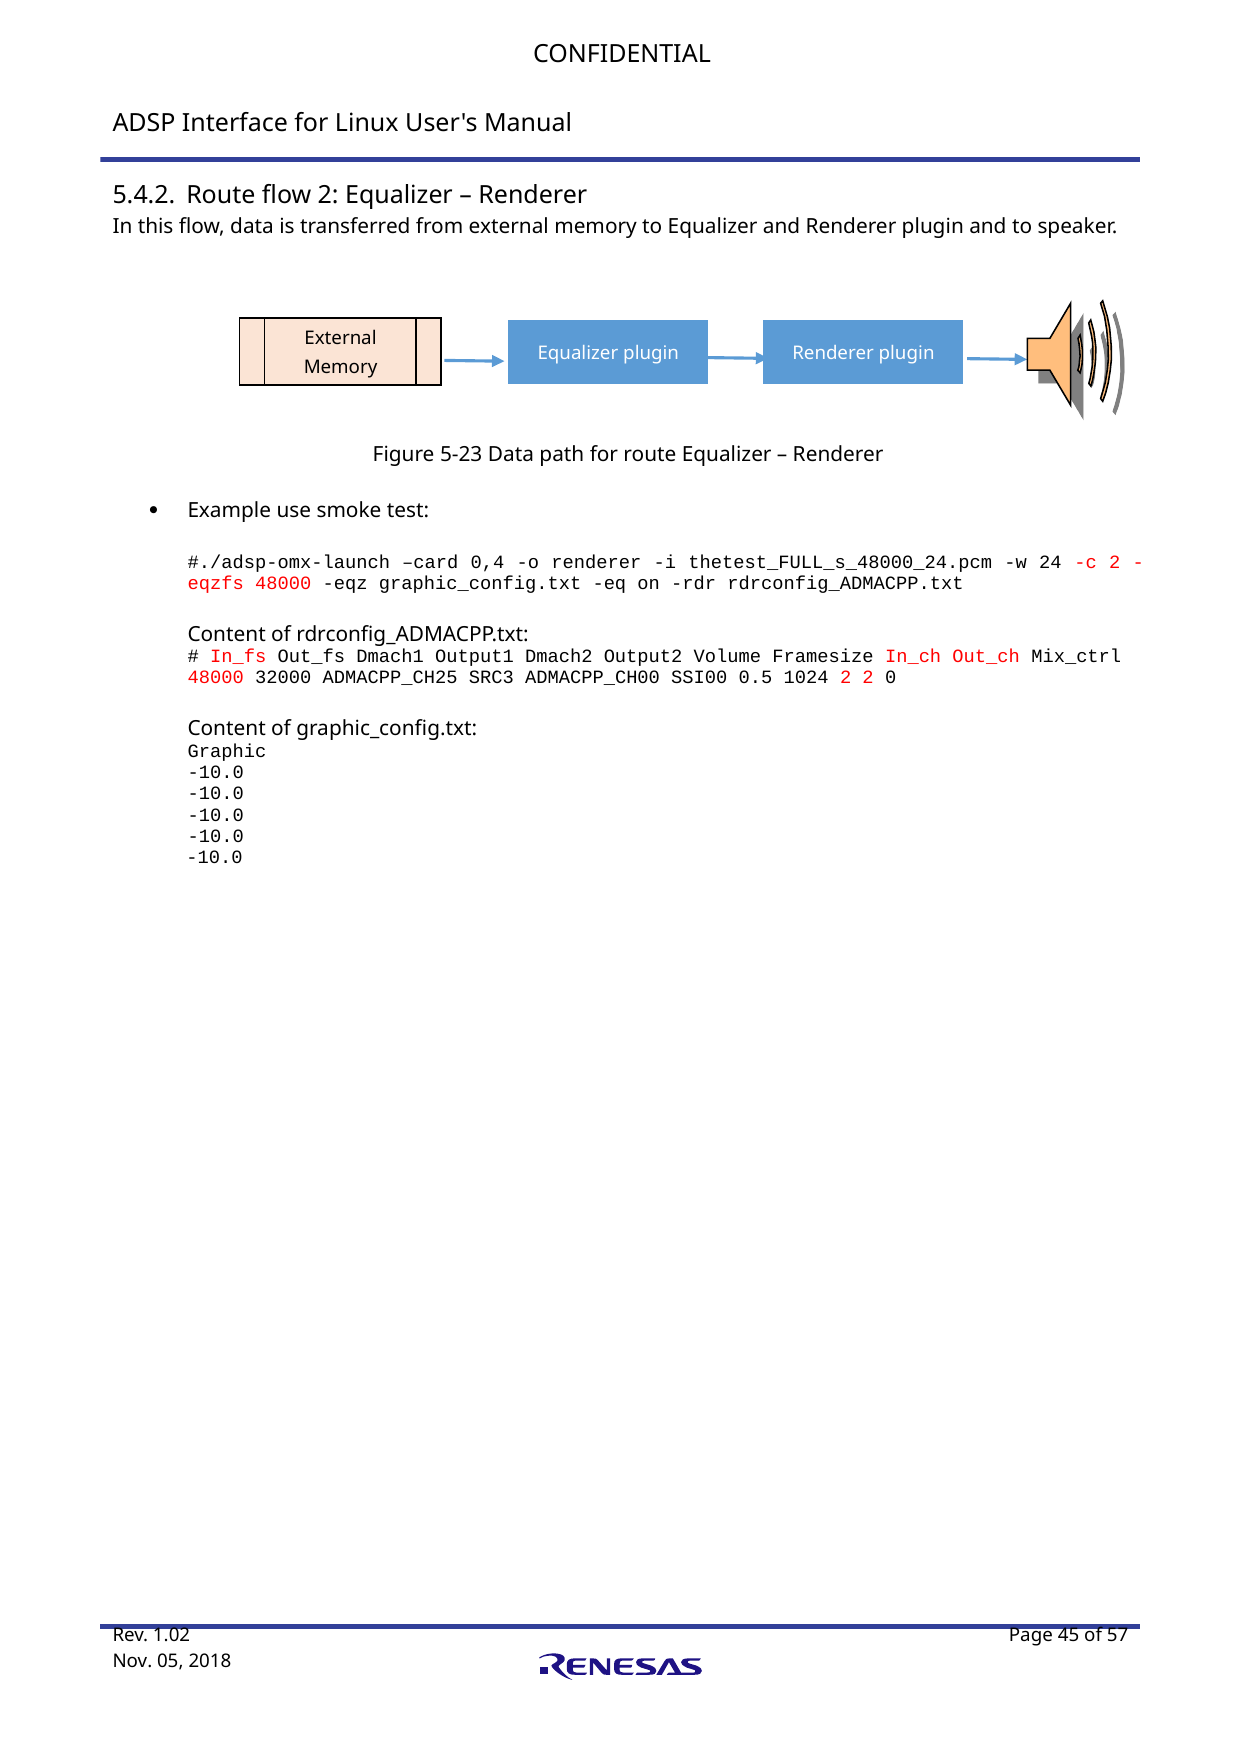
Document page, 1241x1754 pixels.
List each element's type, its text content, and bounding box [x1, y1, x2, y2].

subtitle Route flow 2: Equalizer – Renderer [112, 177, 1123, 211]
text -10.0 [112, 827, 1144, 848]
text Content of rdrconfig_ADMACPP.txt: [112, 619, 1144, 647]
text -10.0 [112, 784, 1144, 805]
text Graphic [112, 742, 1144, 763]
text -10.0 [112, 763, 1144, 784]
text #./adsp-omx-launch –card 0,4 -o renderer -i thetest_FULL_s_48000_24.pcm -w 24 -c 2 -eqzfs 48000 -eqz graphic_config.txt -eq on -rdr rdrconfig_ADMACPP.txt [187, 552, 1144, 595]
text -10.0 [112, 848, 1144, 869]
text # In_fs Out_fs Dmach1 Output1 Dmach2 Output2 Volume Framesize In_ch Out_ch Mix_ctrl [187, 647, 1144, 668]
text Content of graphic_config.txt: [112, 713, 1144, 742]
text -10.0 [112, 805, 1144, 827]
list Example use smoke test: [150, 496, 1144, 524]
text In this flow, data is transferred from external memory to Equalizer and Renderer plugin and to speaker. [112, 211, 1144, 240]
text 48000 32000 ADMACPP_CH25 SRC3 ADMACPP_CH00 SSI00 0.5 1024 2 2 0 [187, 668, 1144, 689]
text Figure 5-23 Data path for route Equalizer – Renderer [112, 439, 1144, 467]
